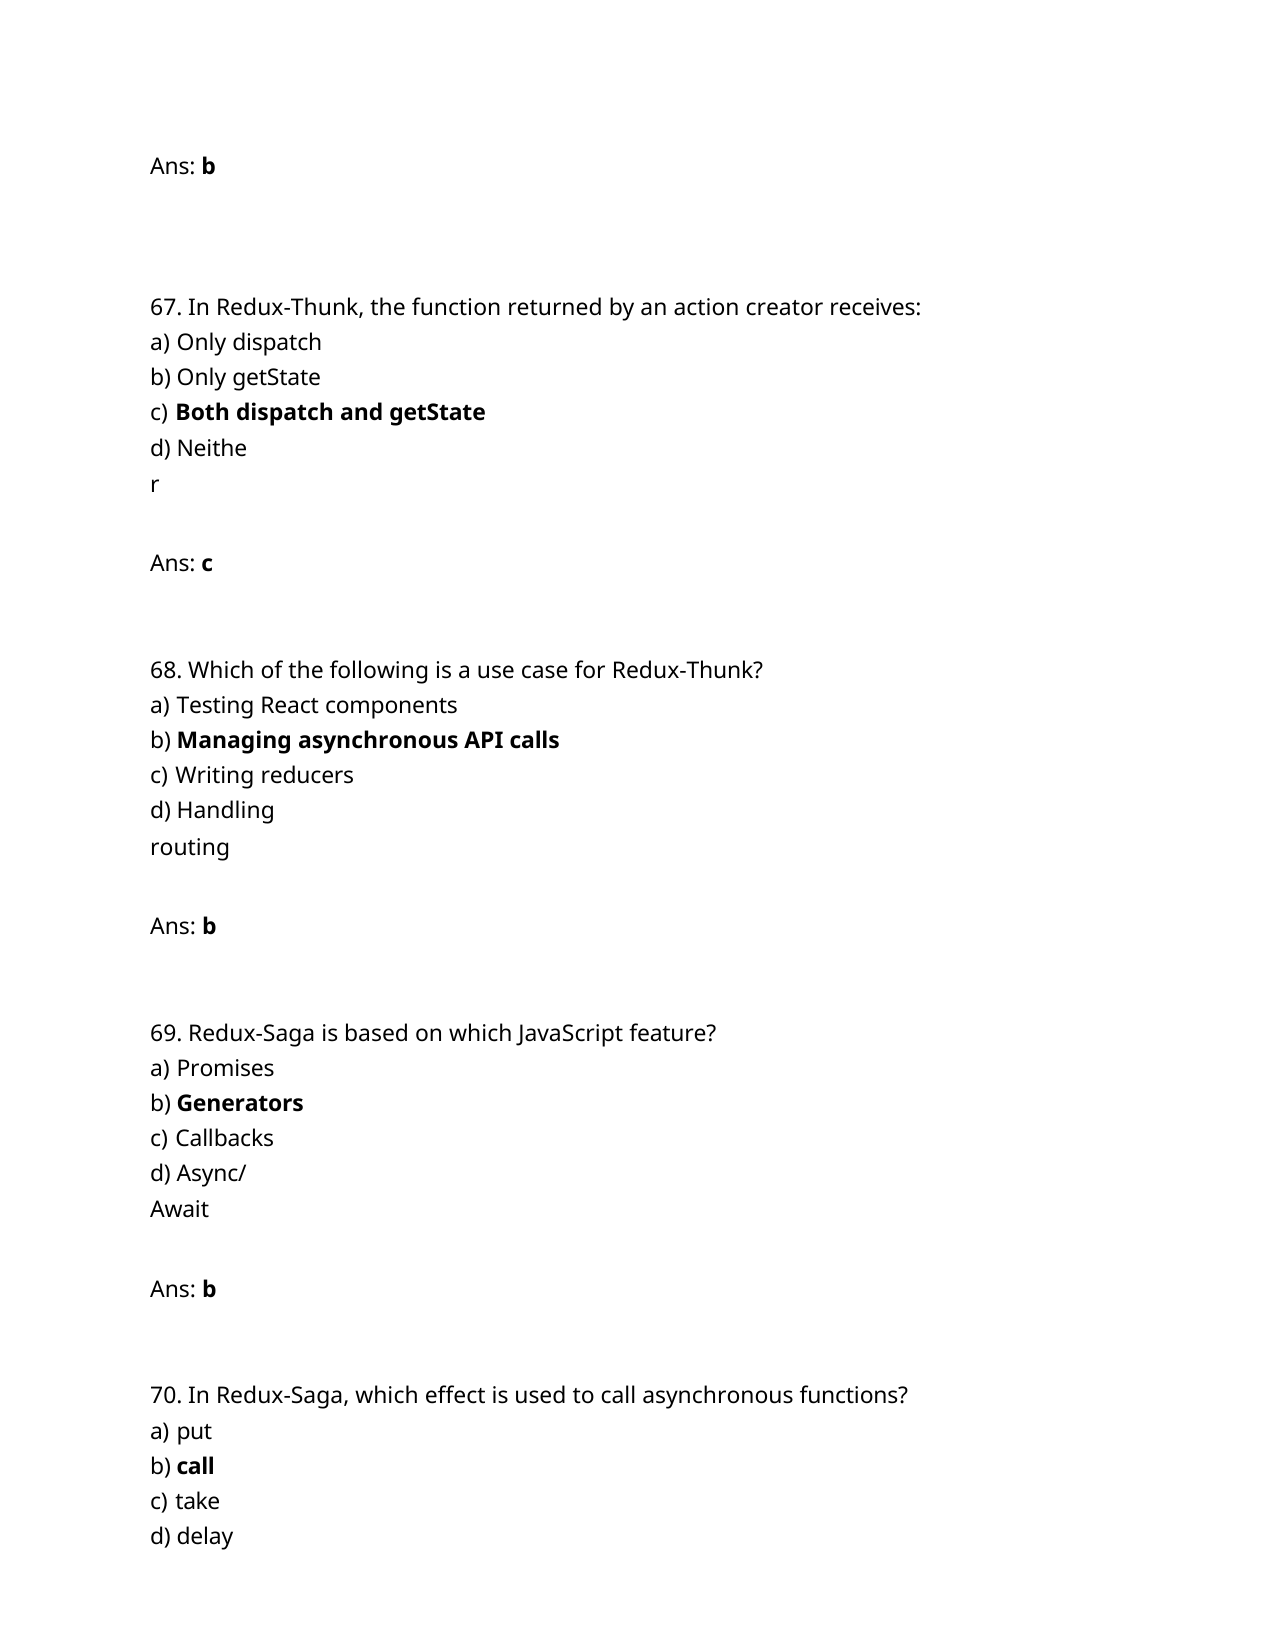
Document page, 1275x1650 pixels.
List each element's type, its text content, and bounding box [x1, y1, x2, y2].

list Async/Await [150, 1157, 301, 1224]
list Writing reducers [150, 759, 1125, 791]
list put [150, 1414, 1125, 1446]
list Ans: b [150, 1273, 301, 1304]
list Only getState [150, 361, 1125, 392]
list take [150, 1485, 1125, 1516]
list Generators [150, 1087, 1125, 1118]
list call [150, 1450, 1125, 1481]
list delay [150, 1520, 252, 1551]
list Which of the following is a use case for Redux-Thunk? [150, 654, 1125, 685]
list Testing React components [150, 689, 1125, 720]
list Only dispatch [150, 326, 1125, 357]
list Both dispatch and getState [150, 396, 1125, 428]
list Ans: c [150, 547, 251, 578]
list Callbacks [150, 1122, 1125, 1153]
list Redux-Saga is based on which JavaScript feature? [150, 1017, 1125, 1048]
list Promises [150, 1052, 1125, 1083]
list In Redux-Thunk, the function returned by an action creator receives: [150, 291, 1125, 322]
text Ans: b [150, 150, 1125, 181]
list In Redux-Saga, which effect is used to call asynchronous functions? [150, 1379, 1125, 1411]
list Managing asynchronous API calls [150, 724, 1125, 755]
list Neither [150, 432, 251, 499]
list Handling routing [150, 794, 344, 862]
list Ans: b [150, 910, 344, 941]
